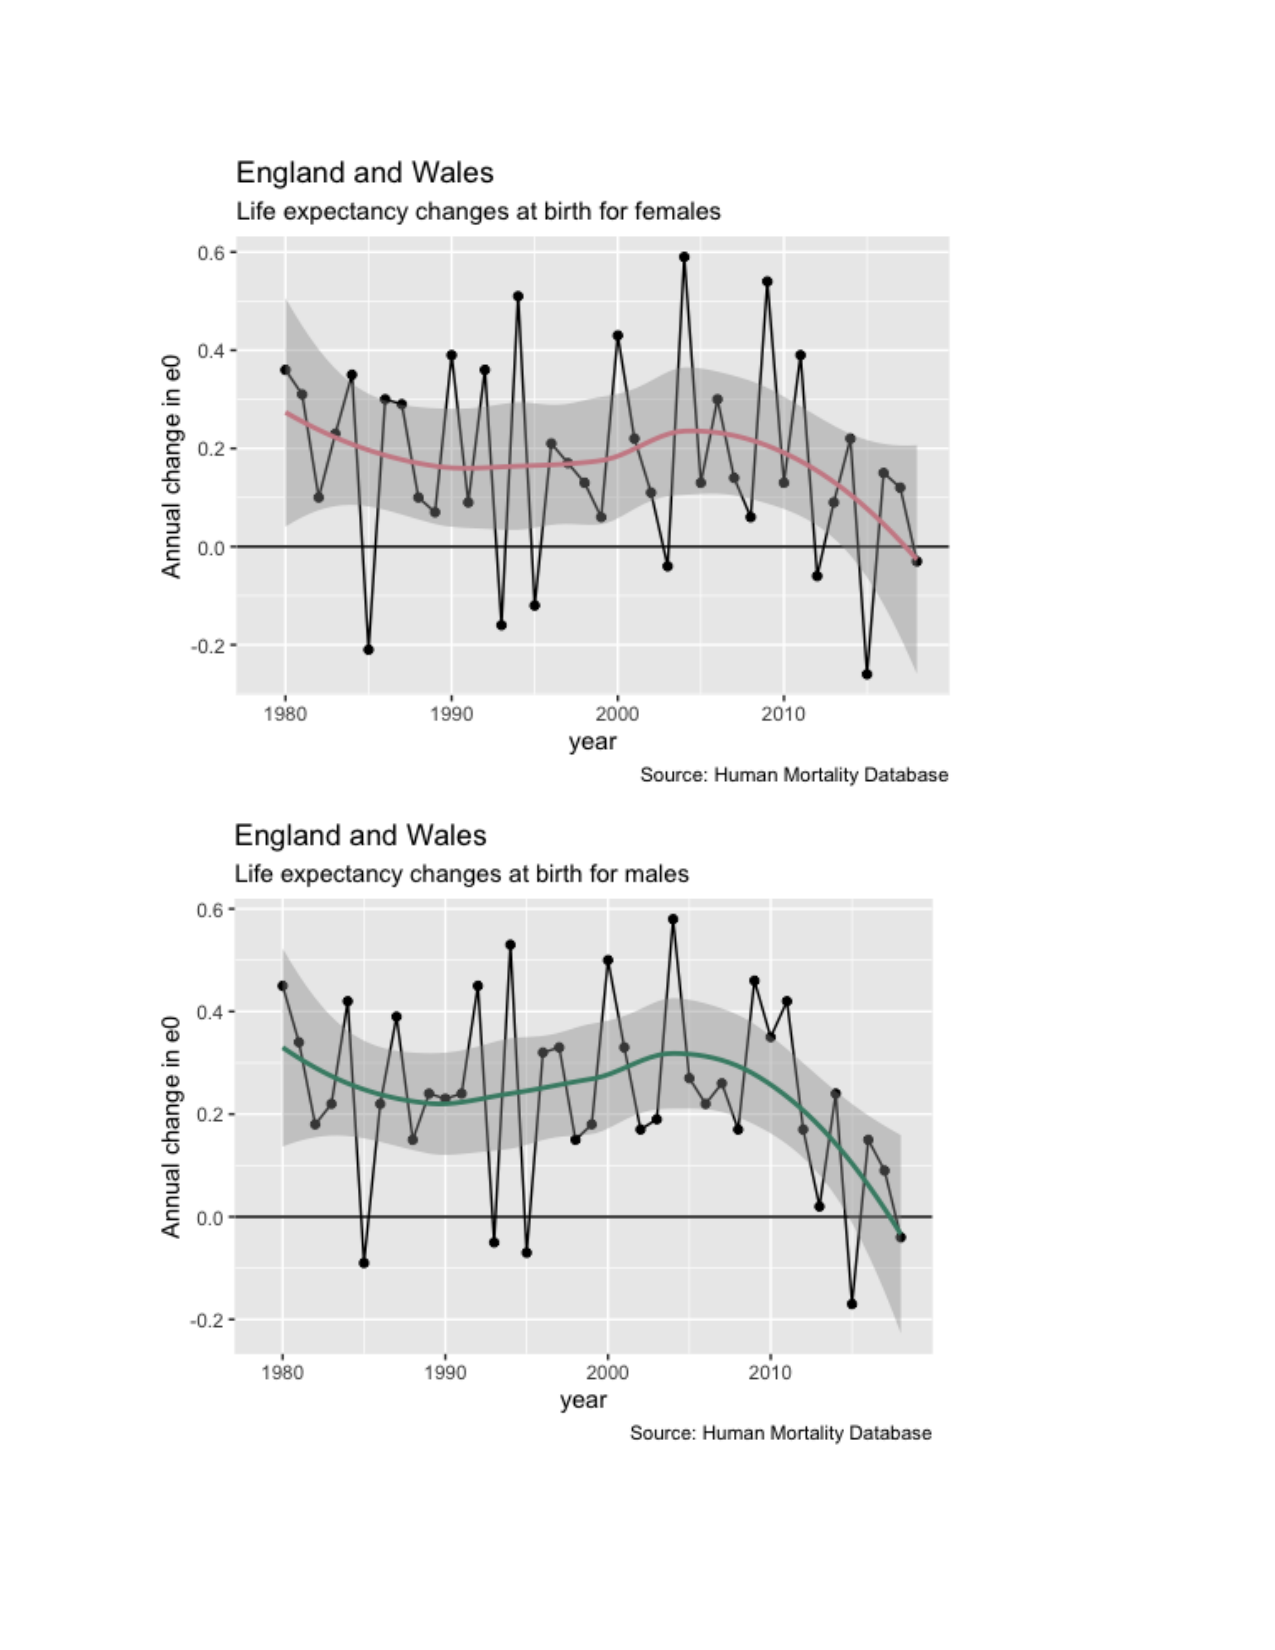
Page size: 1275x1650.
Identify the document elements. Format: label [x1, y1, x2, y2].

picture [150, 812, 944, 1455]
picture [150, 150, 962, 797]
